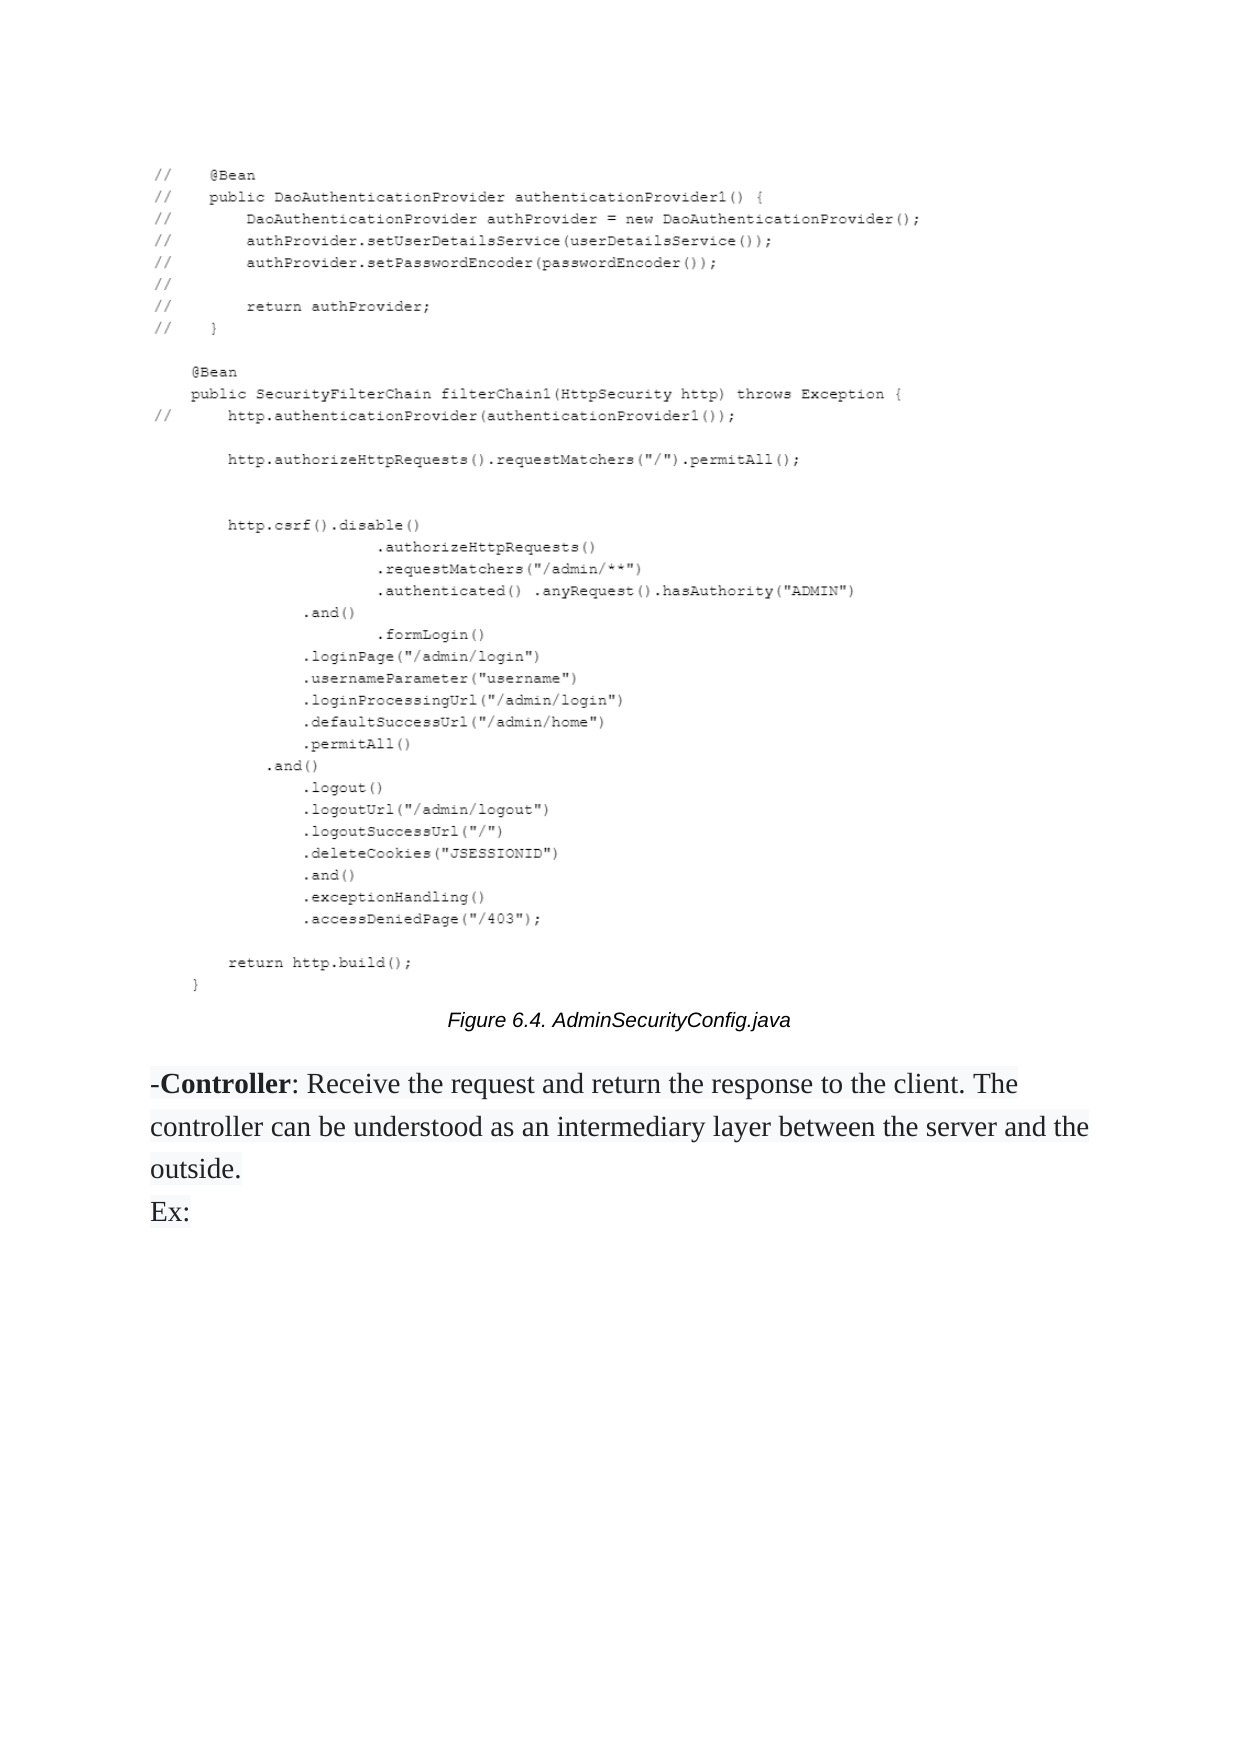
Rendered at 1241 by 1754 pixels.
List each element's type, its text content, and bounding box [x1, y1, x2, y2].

picture [150, 150, 983, 1001]
text Ex: [150, 1194, 1090, 1228]
subtitle Figure 6.4. AdminSecurityConfig.java [150, 1008, 1090, 1032]
text -Controller: Receive the request and return the response to the client. The controller can be understood as an intermediary layer between the server and the outside. [150, 1066, 1090, 1185]
